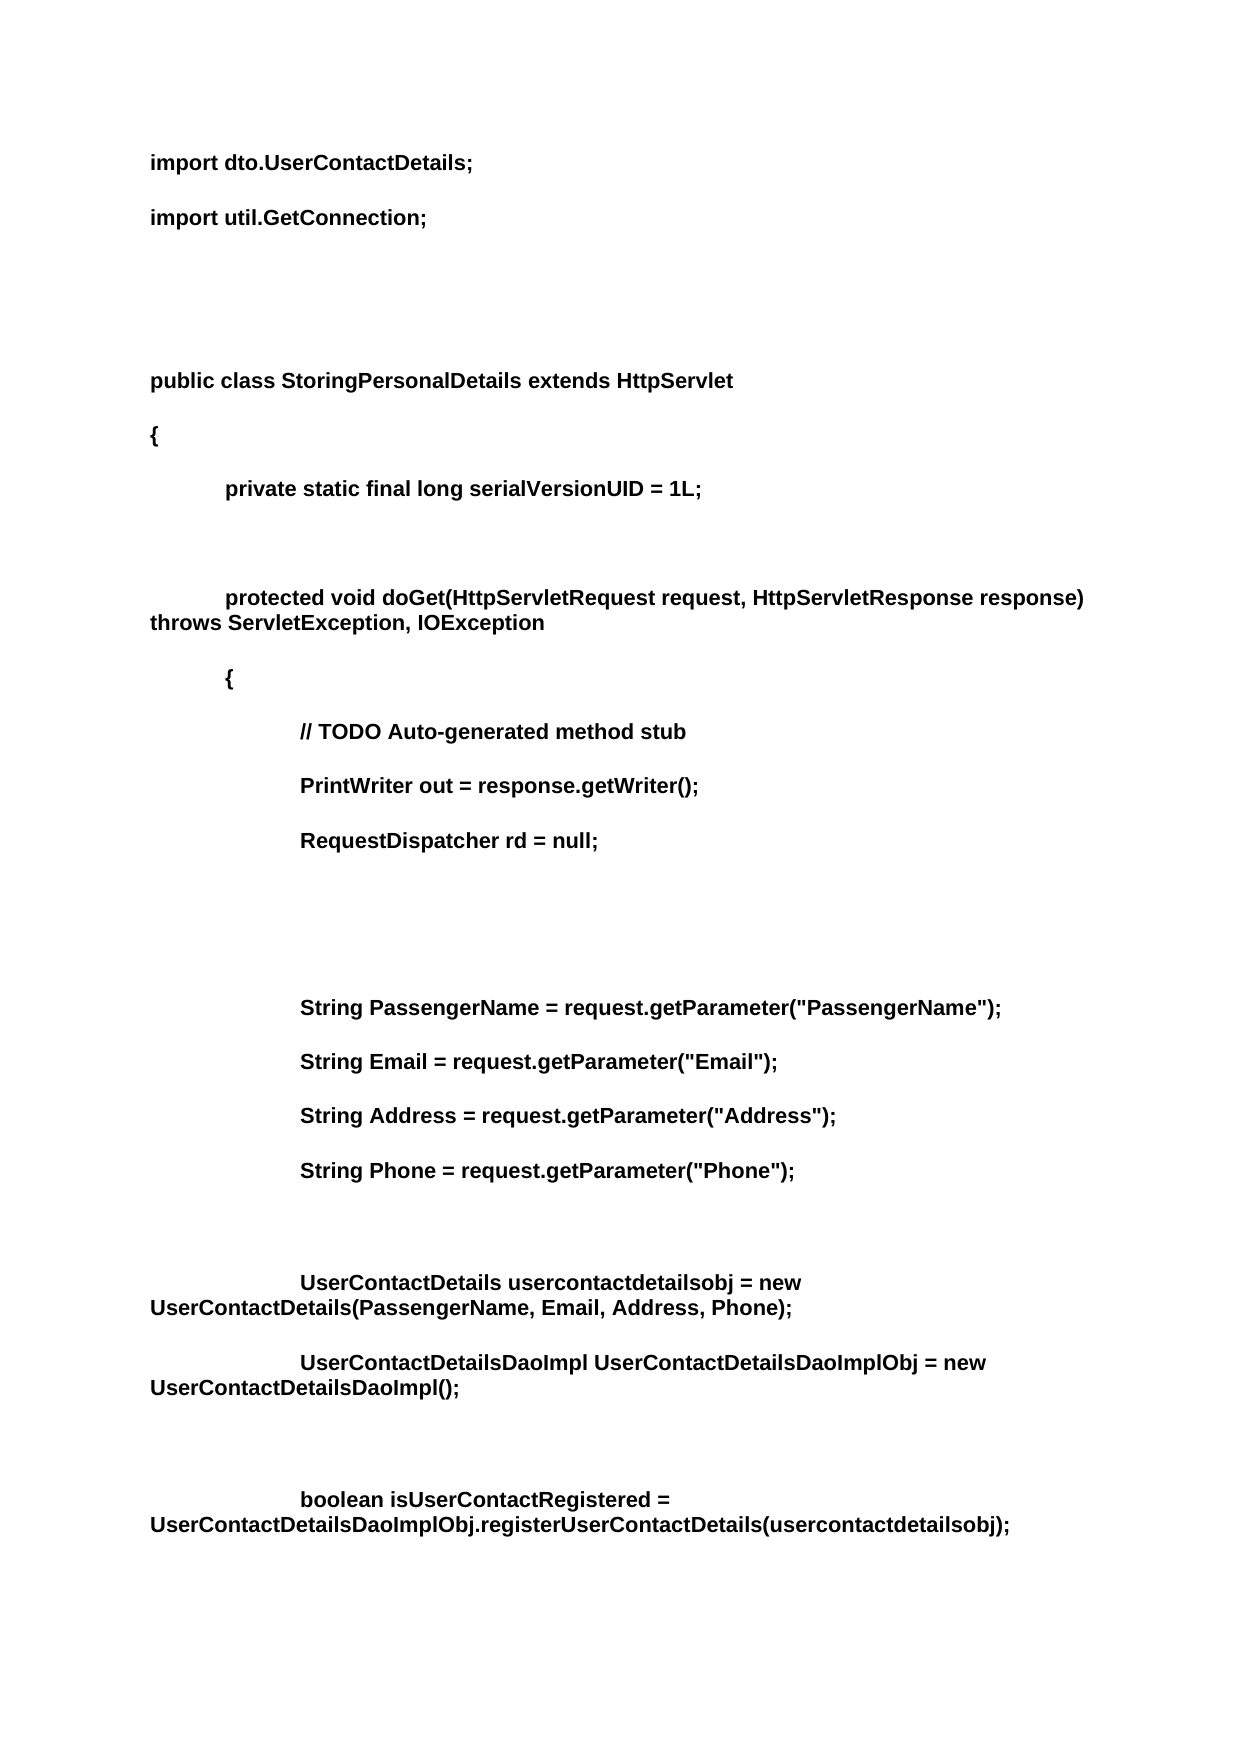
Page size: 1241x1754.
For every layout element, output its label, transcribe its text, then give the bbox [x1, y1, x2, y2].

text RequestDispatcher rd = null; [150, 828, 1090, 853]
text String PassengerName = request.getParameter("PassengerName"); [150, 994, 1090, 1019]
text UserContactDetailsDaoImpl UserContactDetailsDaoImplObj = new UserContactDetailsDaoImpl(); [150, 1349, 1090, 1400]
text protected void doGet(HttpServletRequest request, HttpServletResponse response) throws ServletException, IOException [150, 585, 1090, 635]
text // TODO Auto-generated method stub [150, 719, 1090, 744]
text String Email = request.getParameter("Email"); [150, 1049, 1090, 1074]
text import dto.UserContactDetails; [150, 150, 1090, 175]
text boolean isUserContactRegistered = UserContactDetailsDaoImplObj.registerUserContactDetails(usercontactdetailsobj); [150, 1487, 1090, 1537]
text { [150, 422, 1090, 447]
text String Address = request.getParameter("Address"); [150, 1103, 1090, 1128]
text UserContactDetails usercontactdetailsobj = new UserContactDetails(PassengerName, Email, Address, Phone); [150, 1270, 1090, 1320]
text { [150, 664, 1090, 690]
text import util.GetConnection; [150, 204, 1090, 229]
text String Phone = request.getParameter("Phone"); [150, 1157, 1090, 1183]
text public class StoringPersonalDetails extends HttpServlet [150, 367, 1090, 393]
text private static final long serialVersionUID = 1L; [150, 476, 1090, 501]
text PrintWriter out = response.getWriter(); [150, 773, 1090, 798]
